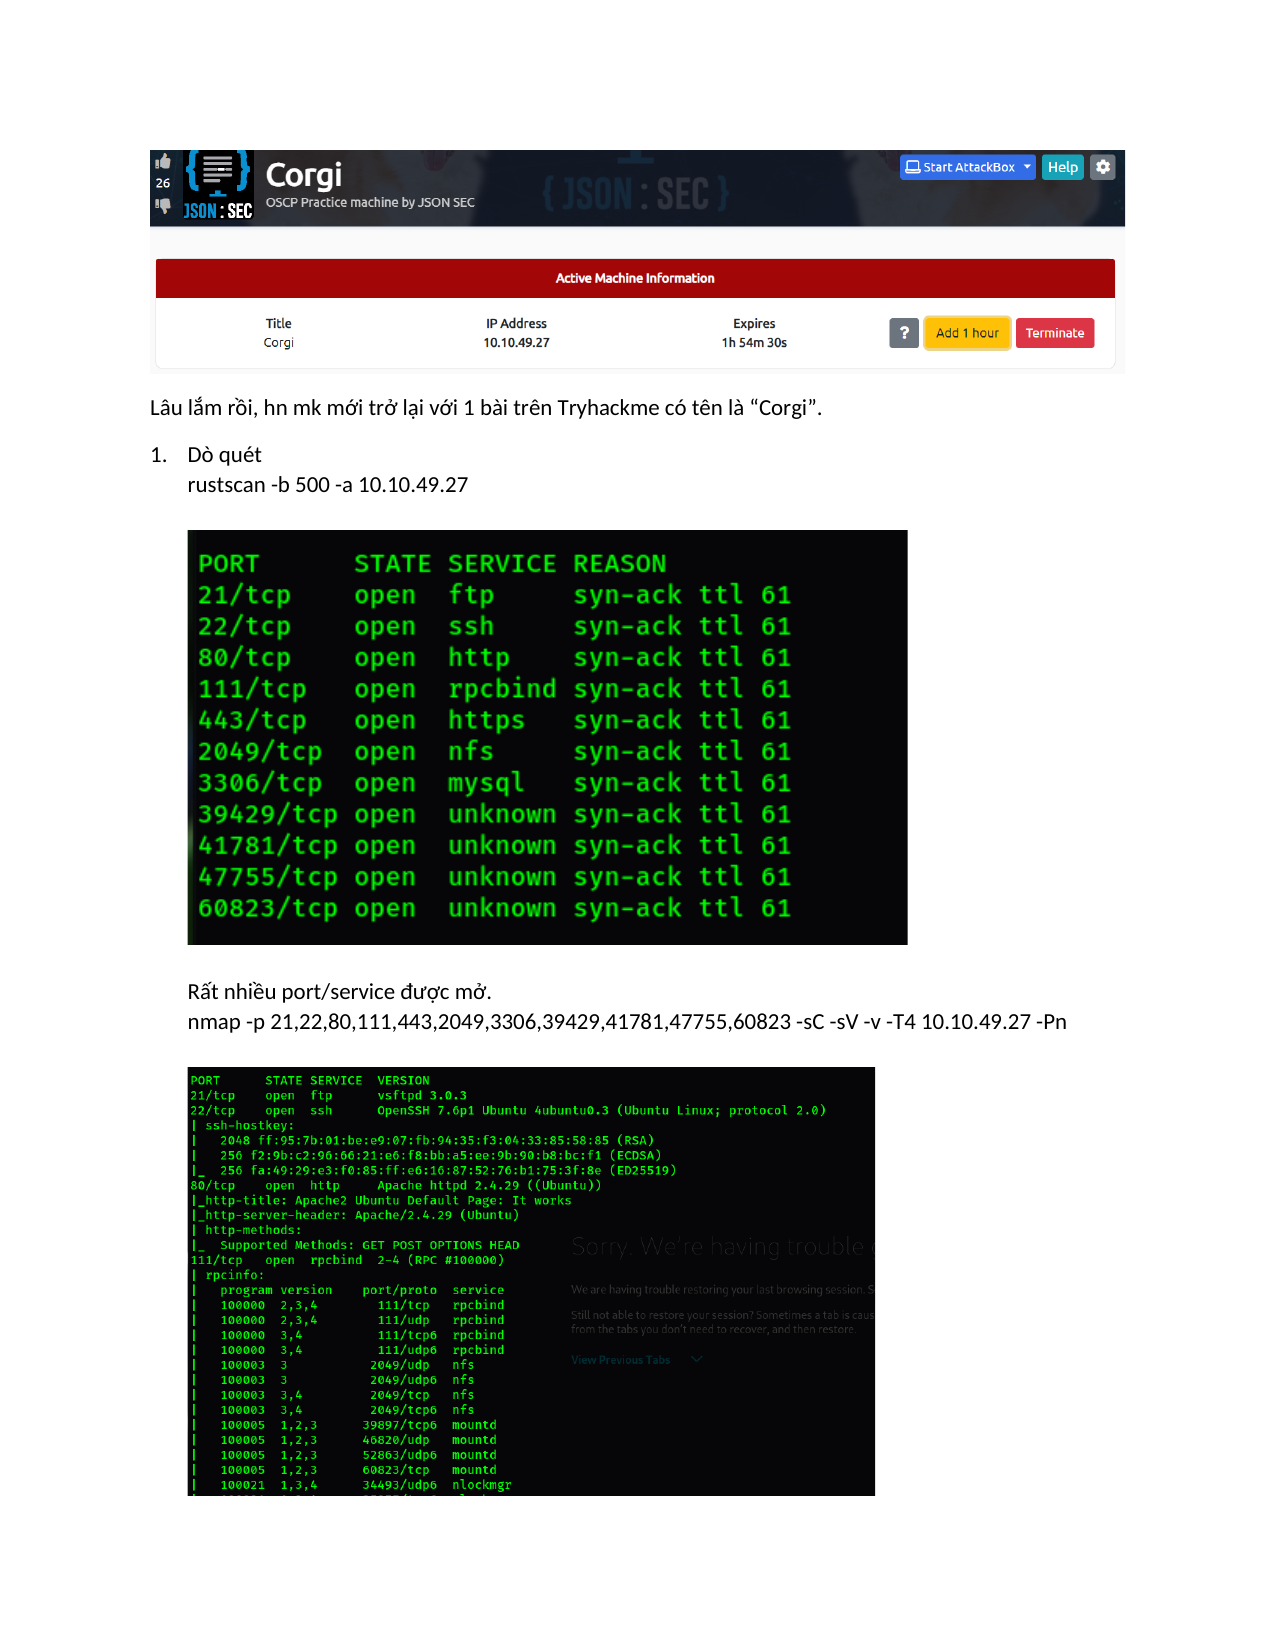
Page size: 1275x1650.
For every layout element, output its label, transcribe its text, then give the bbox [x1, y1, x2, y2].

list nmap -p 21,22,80,111,443,2049,3306,39429,41781,47755,60823 -sC -sV -v -T4 10.10.49.27 -Pn [187, 1007, 1125, 1035]
picture [150, 150, 1125, 374]
list Dò quét [150, 440, 1125, 468]
list rustscan -b 500 -a 10.10.49.27 [187, 470, 1125, 498]
list Rất nhiều port/service được mở. [187, 977, 1125, 1005]
picture [187, 1067, 876, 1496]
text Lâu lắm rồi, hn mk mới trở lại với 1 bài trên Tryhackme có tên là “Corgi”. [150, 393, 1125, 421]
picture [187, 530, 908, 945]
